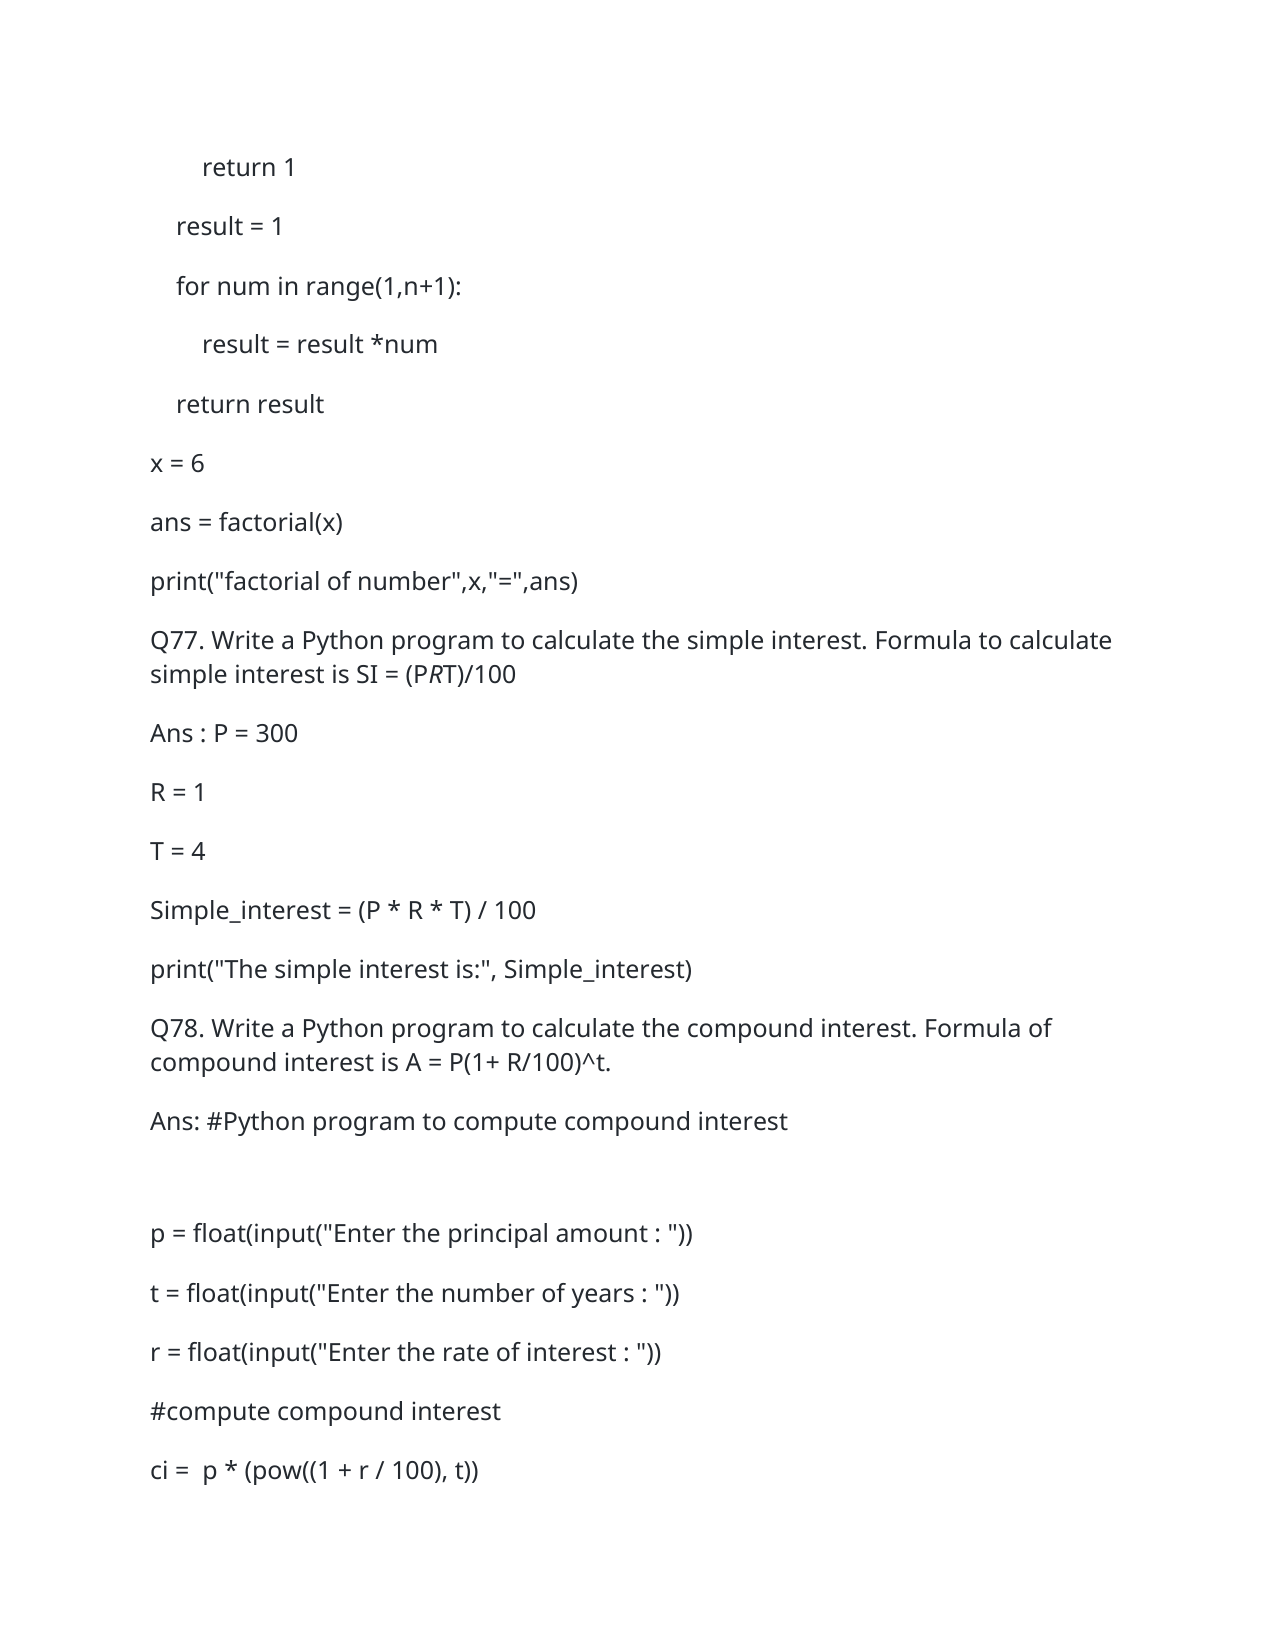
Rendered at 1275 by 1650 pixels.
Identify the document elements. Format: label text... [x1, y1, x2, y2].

text T = 4 [150, 834, 1125, 868]
text print("factorial of number",x,"=",ans) [150, 563, 1125, 597]
text result = 1 [150, 209, 1125, 243]
text Ans: #Python program to compute compound interest [150, 1104, 1125, 1138]
text print("The simple interest is:", Simple_interest) [150, 952, 1125, 986]
text p = float(input("Enter the principal amount : ")) [150, 1216, 1125, 1250]
text return 1 [150, 150, 1125, 184]
text result = result *num [150, 327, 1125, 361]
text Ans : P = 300 [150, 716, 1125, 750]
text R = 1 [150, 775, 1125, 809]
text t = float(input("Enter the number of years : ")) [150, 1275, 1125, 1309]
text Q78. Write a Python program to calculate the compound interest. Formula of compound interest is A = P(1+ R/100)^t. [150, 1011, 1125, 1079]
text for num in range(1,n+1): [150, 268, 1125, 302]
text ci = p * (pow((1 + r / 100), t)) [150, 1452, 1125, 1486]
text Simple_interest = (P * R * T) / 100 [150, 893, 1125, 927]
text Q77. Write a Python program to calculate the simple interest. Formula to calculate simple interest is SI = (PRT)/100 [150, 622, 1125, 691]
text ans = factorial(x) [150, 504, 1125, 538]
text r = float(input("Enter the rate of interest : ")) [150, 1334, 1125, 1368]
text return result [150, 386, 1125, 420]
text #compute compound interest [150, 1393, 1125, 1427]
text x = 6 [150, 445, 1125, 479]
